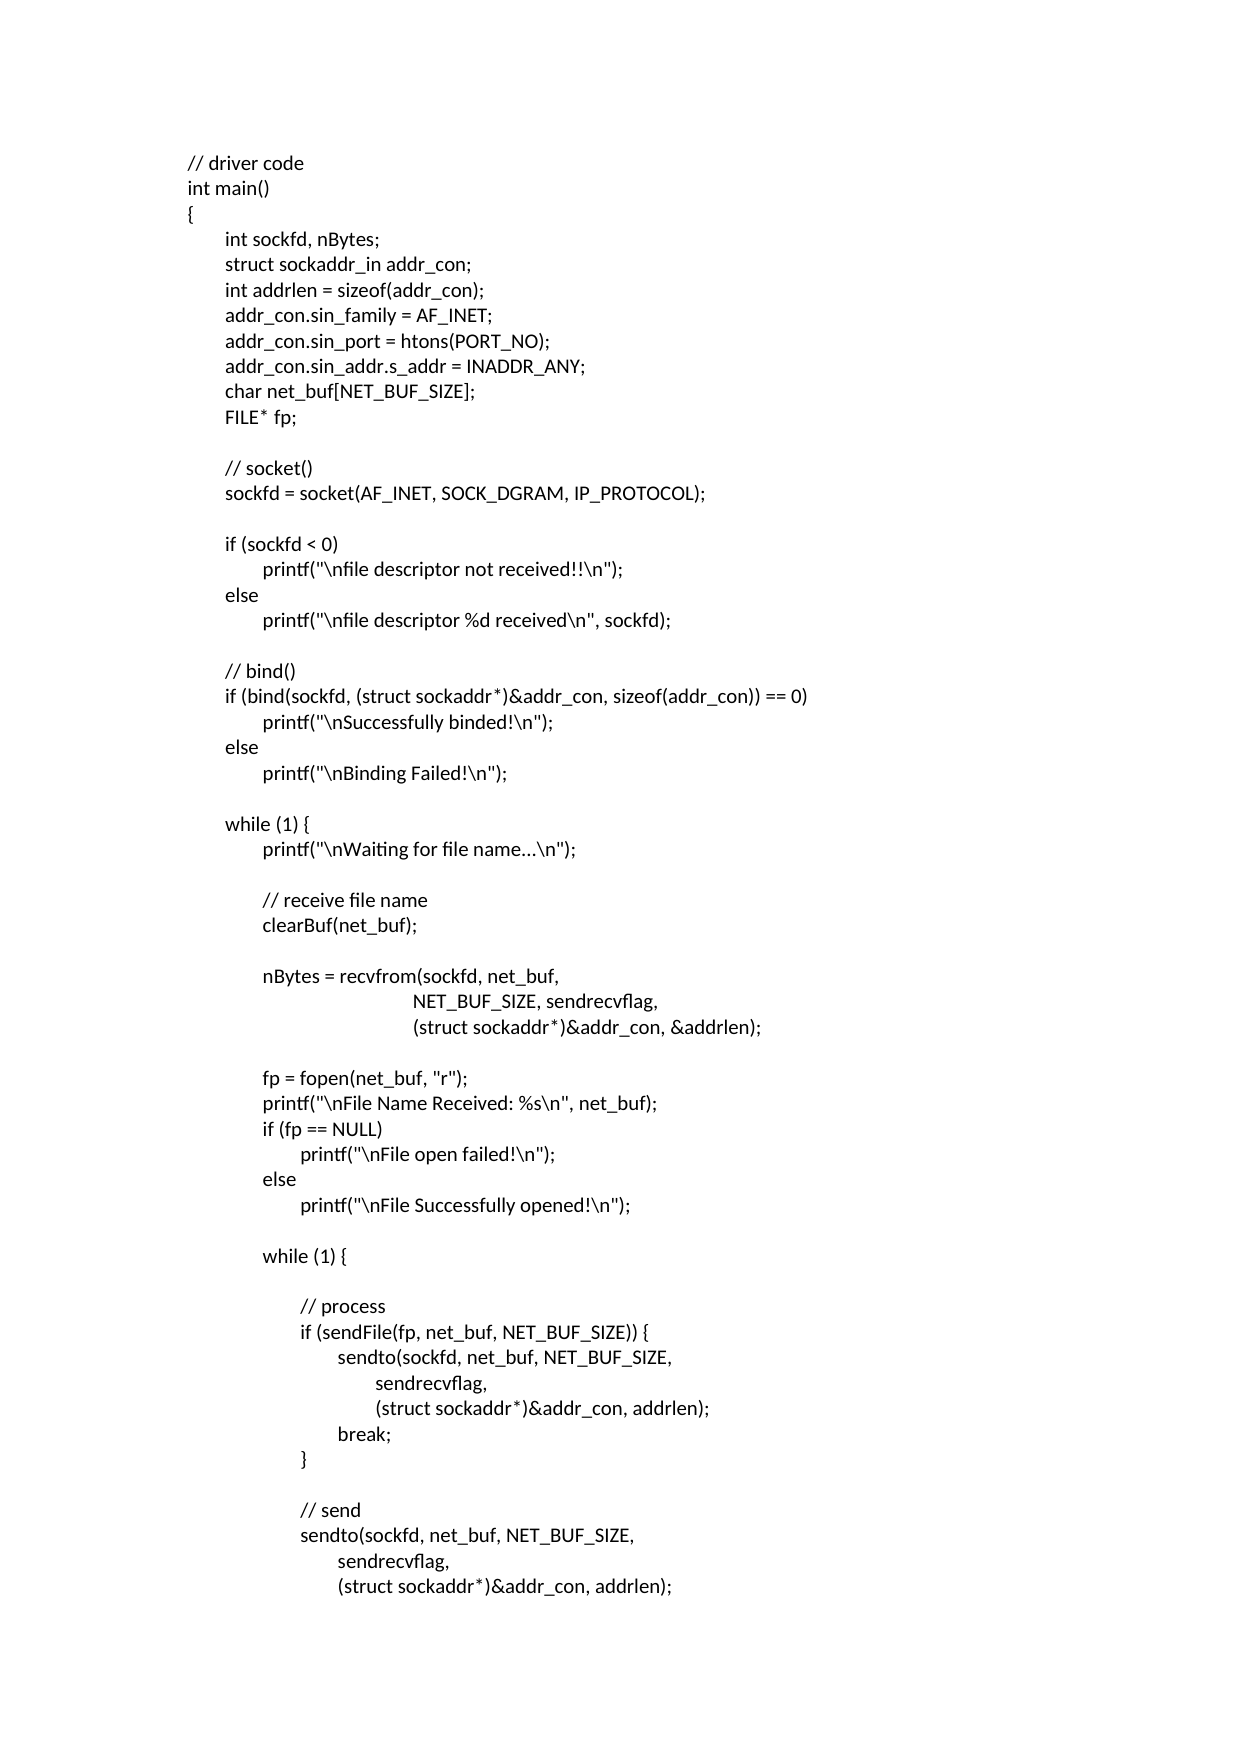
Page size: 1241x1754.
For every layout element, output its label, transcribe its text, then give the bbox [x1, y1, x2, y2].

text else [187, 734, 1053, 760]
text printf("\nfile descriptor %d received\n", sockfd); [187, 607, 1053, 633]
text // bind() [187, 658, 1053, 684]
text while (1) { [187, 811, 1053, 836]
text int sockfd, nBytes; [187, 226, 1053, 252]
text else [187, 1167, 1053, 1192]
text int main() [187, 175, 1053, 201]
text char net_buf[NET_BUF_SIZE]; [187, 379, 1053, 404]
text struct sockaddr_in addr_con; [187, 252, 1053, 277]
text int addrlen = sizeof(addr_con); [187, 277, 1053, 302]
text { [187, 201, 1053, 226]
text sendrecvflag, [187, 1370, 1053, 1395]
text break; [187, 1421, 1053, 1446]
text nBytes = recvfrom(sockfd, net_buf, [187, 963, 1053, 989]
text else [187, 582, 1053, 607]
text if (sockfd < 0) [187, 531, 1053, 557]
text printf("\nFile Name Received: %s\n", net_buf); [187, 1090, 1053, 1116]
text // driver code [187, 150, 1053, 175]
text printf("\nBinding Failed!\n"); [187, 760, 1053, 785]
text sockfd = socket(AF_INET, SOCK_DGRAM, IP_PROTOCOL); [187, 480, 1053, 506]
text fp = fopen(net_buf, "r"); [187, 1065, 1053, 1090]
text addr_con.sin_port = htons(PORT_NO); [187, 328, 1053, 353]
text if (sendFile(fp, net_buf, NET_BUF_SIZE)) { [187, 1319, 1053, 1344]
text clearBuf(net_buf); [187, 912, 1053, 938]
text printf("\nFile Successfully opened!\n"); [187, 1192, 1053, 1217]
text if (bind(sockfd, (struct sockaddr*)&addr_con, sizeof(addr_con)) == 0) [187, 684, 1053, 709]
text sendto(sockfd, net_buf, NET_BUF_SIZE, [187, 1522, 1053, 1548]
text addr_con.sin_family = AF_INET; [187, 302, 1053, 328]
text sendto(sockfd, net_buf, NET_BUF_SIZE, [187, 1344, 1053, 1370]
text addr_con.sin_addr.s_addr = INADDR_ANY; [187, 353, 1053, 379]
text if (fp == NULL) [187, 1116, 1053, 1141]
text while (1) { [187, 1243, 1053, 1268]
text printf("\nFile open failed!\n"); [187, 1141, 1053, 1167]
text printf("\nfile descriptor not received!!\n"); [187, 557, 1053, 582]
text FILE* fp; [187, 404, 1053, 429]
text // receive file name [187, 887, 1053, 912]
text printf("\nWaiting for file name...\n"); [187, 836, 1053, 862]
text NET_BUF_SIZE, sendrecvflag, [187, 989, 1053, 1014]
text // process [187, 1294, 1053, 1319]
text (struct sockaddr*)&addr_con, &addrlen); [187, 1014, 1053, 1039]
text } [187, 1446, 1053, 1472]
text (struct sockaddr*)&addr_con, addrlen); [187, 1395, 1053, 1421]
text // socket() [187, 455, 1053, 480]
text sendrecvflag, [187, 1548, 1053, 1573]
text // send [187, 1497, 1053, 1522]
text printf("\nSuccessfully binded!\n"); [187, 709, 1053, 734]
text (struct sockaddr*)&addr_con, addrlen); [187, 1573, 1053, 1599]
